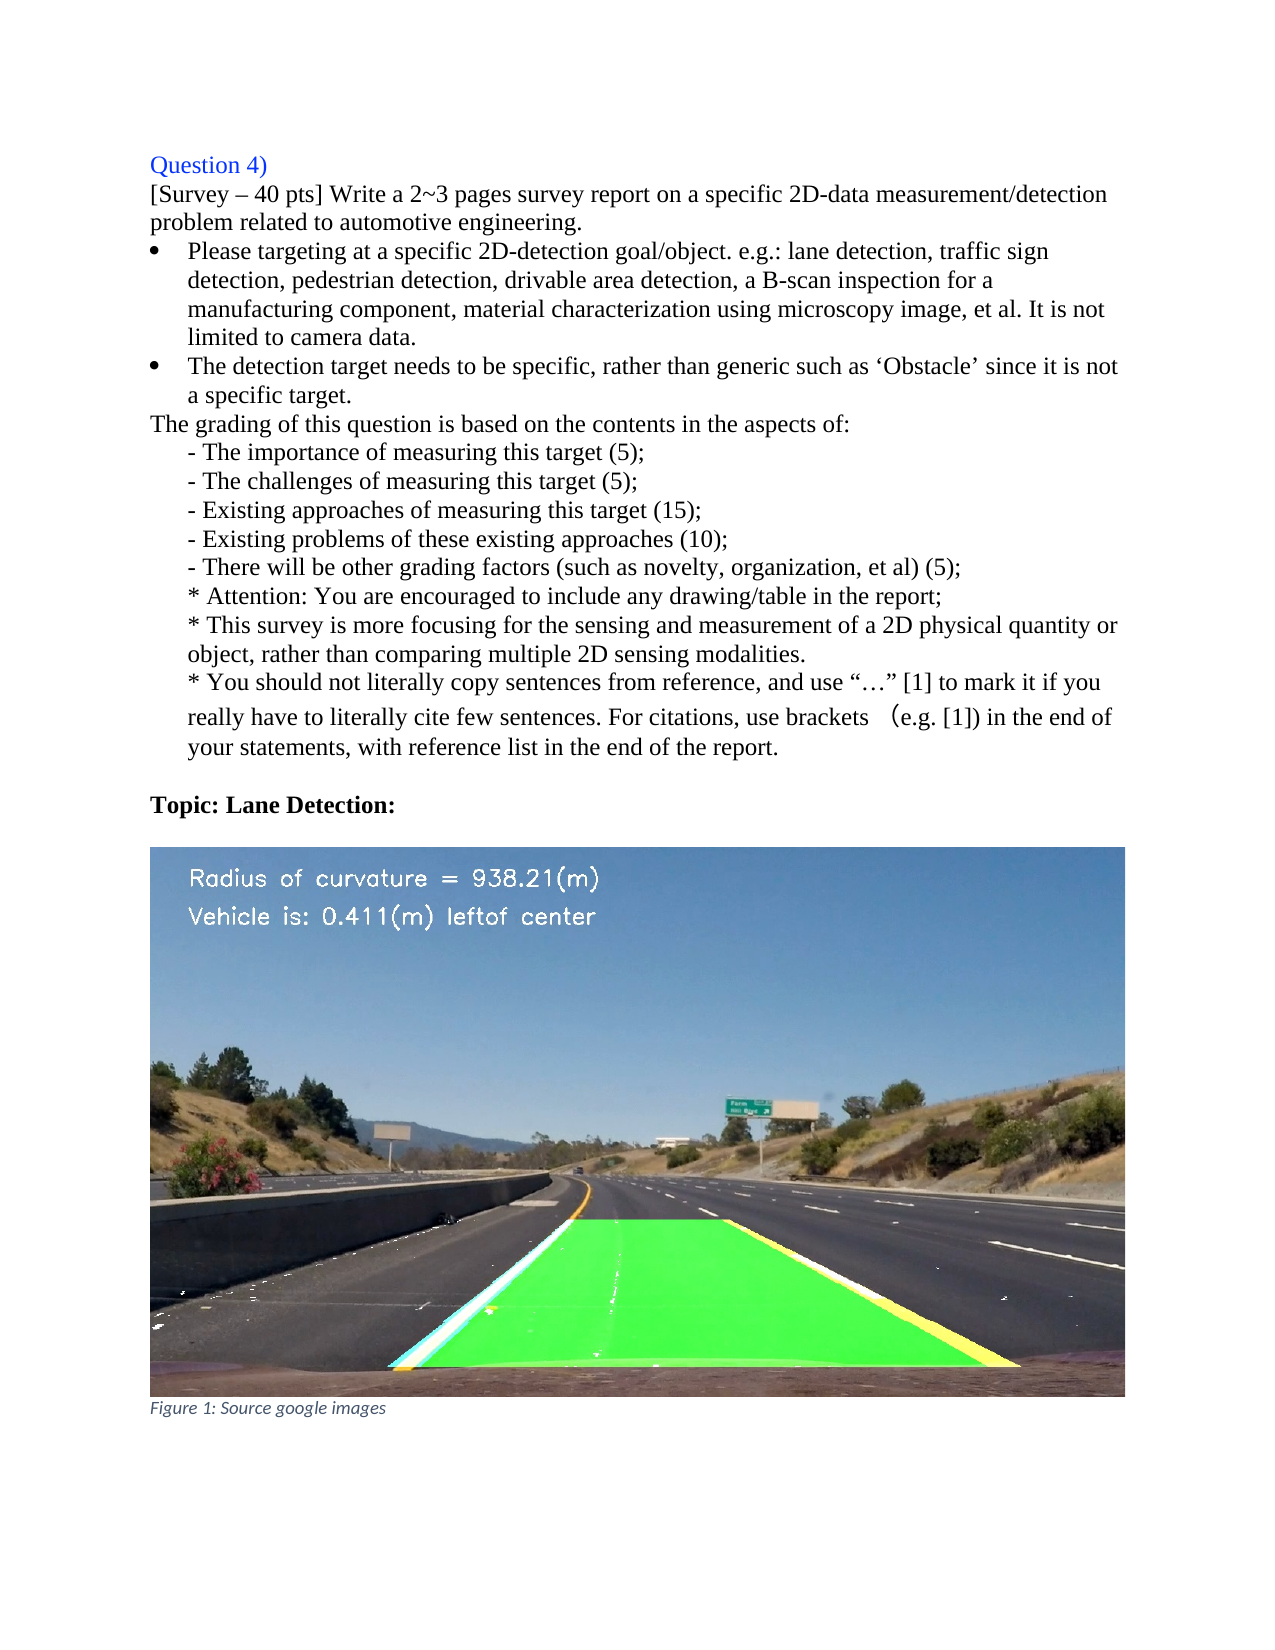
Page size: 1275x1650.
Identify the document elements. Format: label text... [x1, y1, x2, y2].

text - There will be other grading factors (such as novelty, organization, et al) (5); [187, 552, 1125, 581]
text - The challenges of measuring this target (5); [187, 466, 1125, 495]
text - Existing problems of these existing approaches (10); [187, 524, 1125, 552]
text Topic: Lane Detection: [150, 790, 1125, 819]
text Question 4) [150, 150, 1125, 179]
list Please targeting at a specific 2D-detection goal/object. e.g.: lane detection, traffic sign detection, pedestrian detection, drivable area detection, a B-scan inspection for a manufacturing component, material characterization using microscopy image, et al. It is not limited to camera data. [150, 236, 1125, 351]
text * You should not literally copy sentences from reference, and use “…” [1] to mark it if you really have to literally cite few sentences. For citations, use brackets （e.g. [1]) in the end of your statements, with reference list in the end of the report. [187, 667, 1125, 761]
picture [150, 847, 1125, 1397]
text The grading of this question is based on the contents in the aspects of: [150, 409, 1125, 437]
text [Survey – 40 pts] Write a 2~3 pages survey report on a specific 2D-data measurement/detection problem related to automotive engineering. [150, 179, 1125, 236]
text * Attention: You are encouraged to include any drawing/table in the report; [187, 581, 1125, 610]
text - The importance of measuring this target (5); [187, 437, 1125, 466]
text * This survey is more focusing for the sensing and measurement of a 2D physical quantity or object, rather than comparing multiple 2D sensing modalities. [187, 610, 1125, 667]
text - Existing approaches of measuring this target (15); [187, 495, 1125, 524]
list The detection target needs to be specific, rather than generic such as ‘Obstacle’ since it is not a specific target. [150, 351, 1125, 409]
